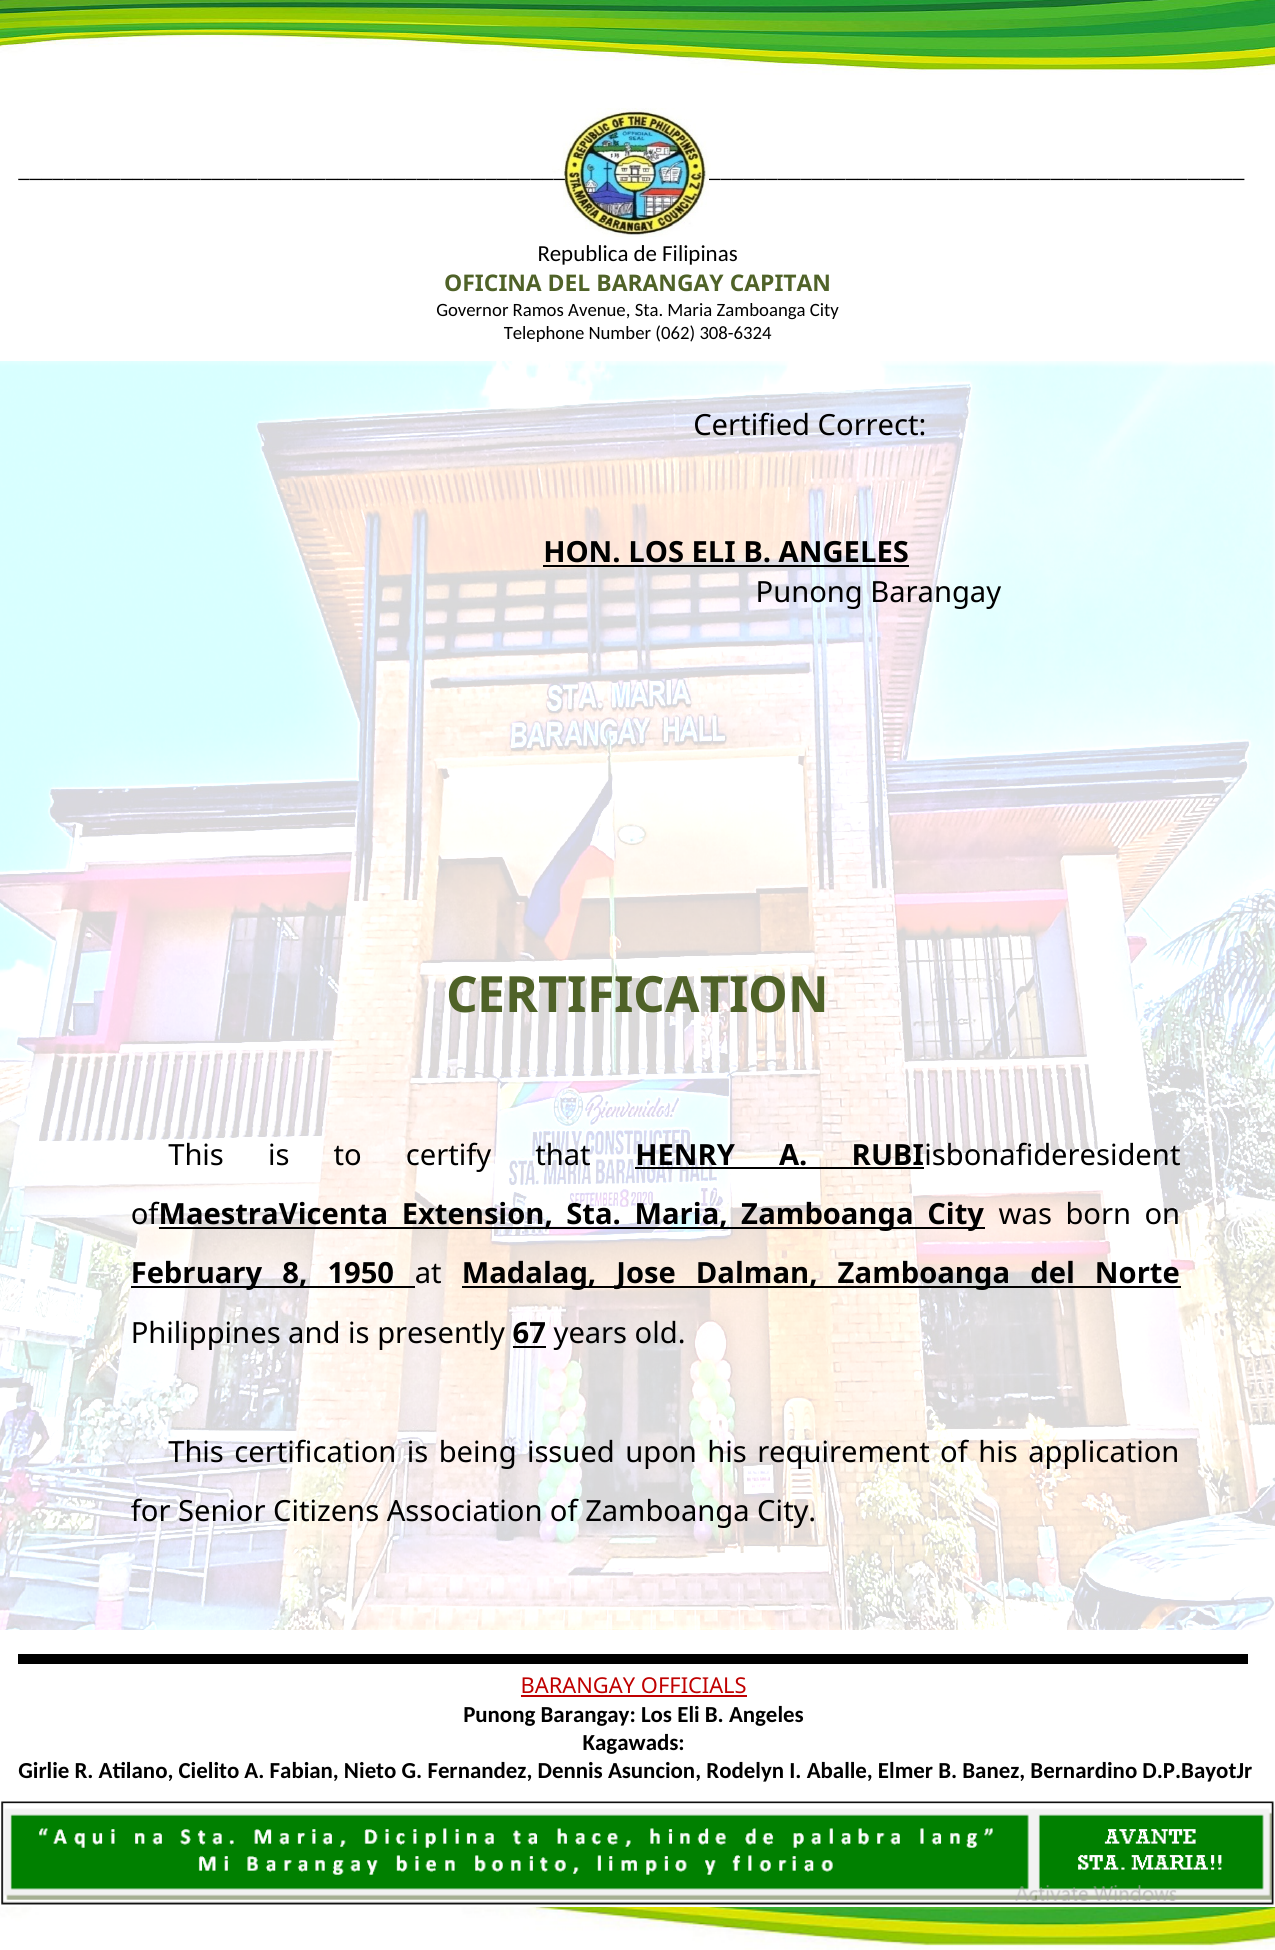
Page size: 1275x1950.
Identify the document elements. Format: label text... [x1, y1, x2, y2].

text This is to certify that HENRY A. RUBIisbonafideresident ofMaestraVicenta Extension, Sta. Maria, Zamboanga City was born on February 8, 1950 at Madalag, Jose Dalman, Zamboanga del Norte Philippines and is presently 67 years old. [131, 1134, 1181, 1352]
picture [552, 108, 715, 237]
picture [0, 1800, 1275, 1950]
text HON. LOS ELI B. ANGELES [131, 531, 1181, 571]
text This certification is being issued upon his requirement of his application for Senior Citizens Association of Zamboanga City. [131, 1431, 1181, 1530]
text Punong Barangay [131, 571, 1181, 611]
picture [0, 0, 1275, 76]
text CERTIFICATION [18, 959, 1257, 1028]
text Certified Correct: [131, 404, 1181, 443]
